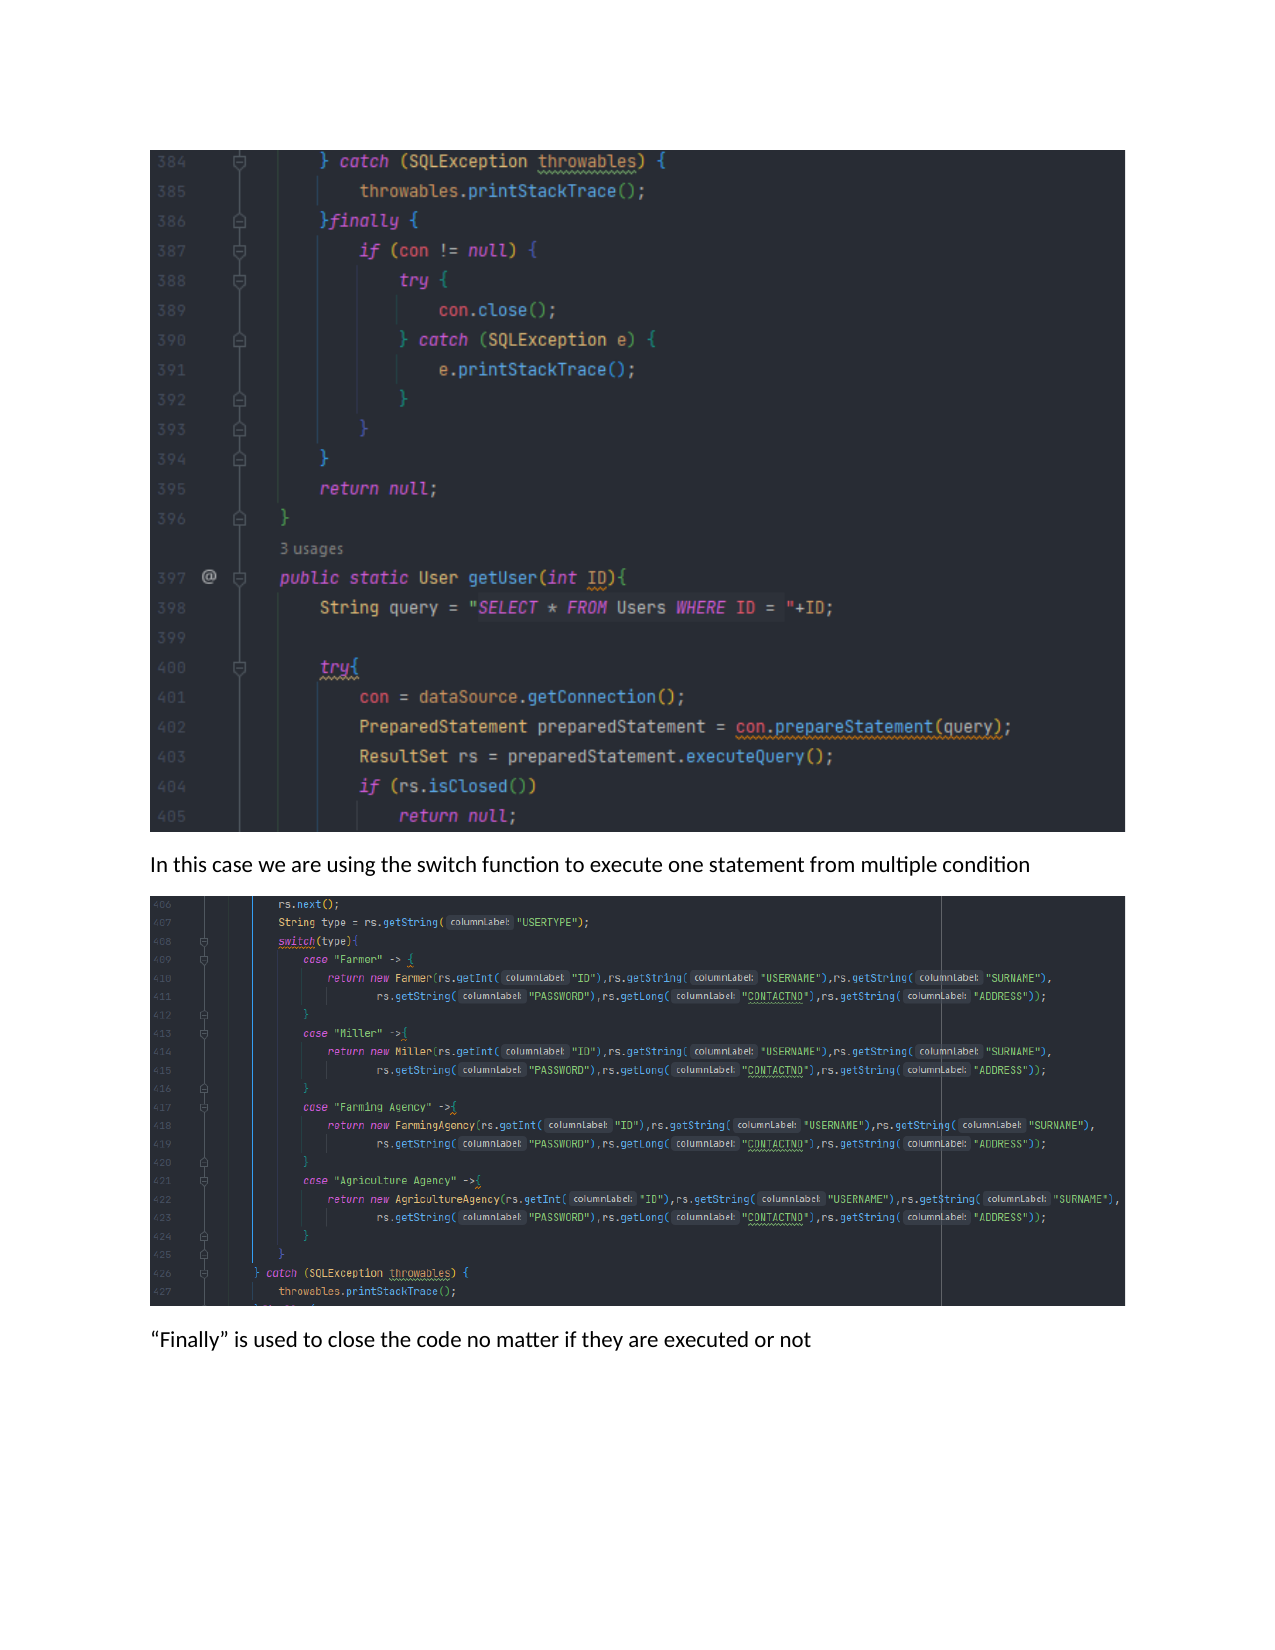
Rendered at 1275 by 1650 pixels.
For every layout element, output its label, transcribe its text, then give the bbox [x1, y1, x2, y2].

picture [150, 150, 1125, 832]
picture [150, 896, 1125, 1306]
text “Finally” is used to close the code no matter if they are executed or not [150, 1325, 1125, 1353]
text In this case we are using the switch function to execute one statement from multiple condition [150, 850, 1125, 878]
